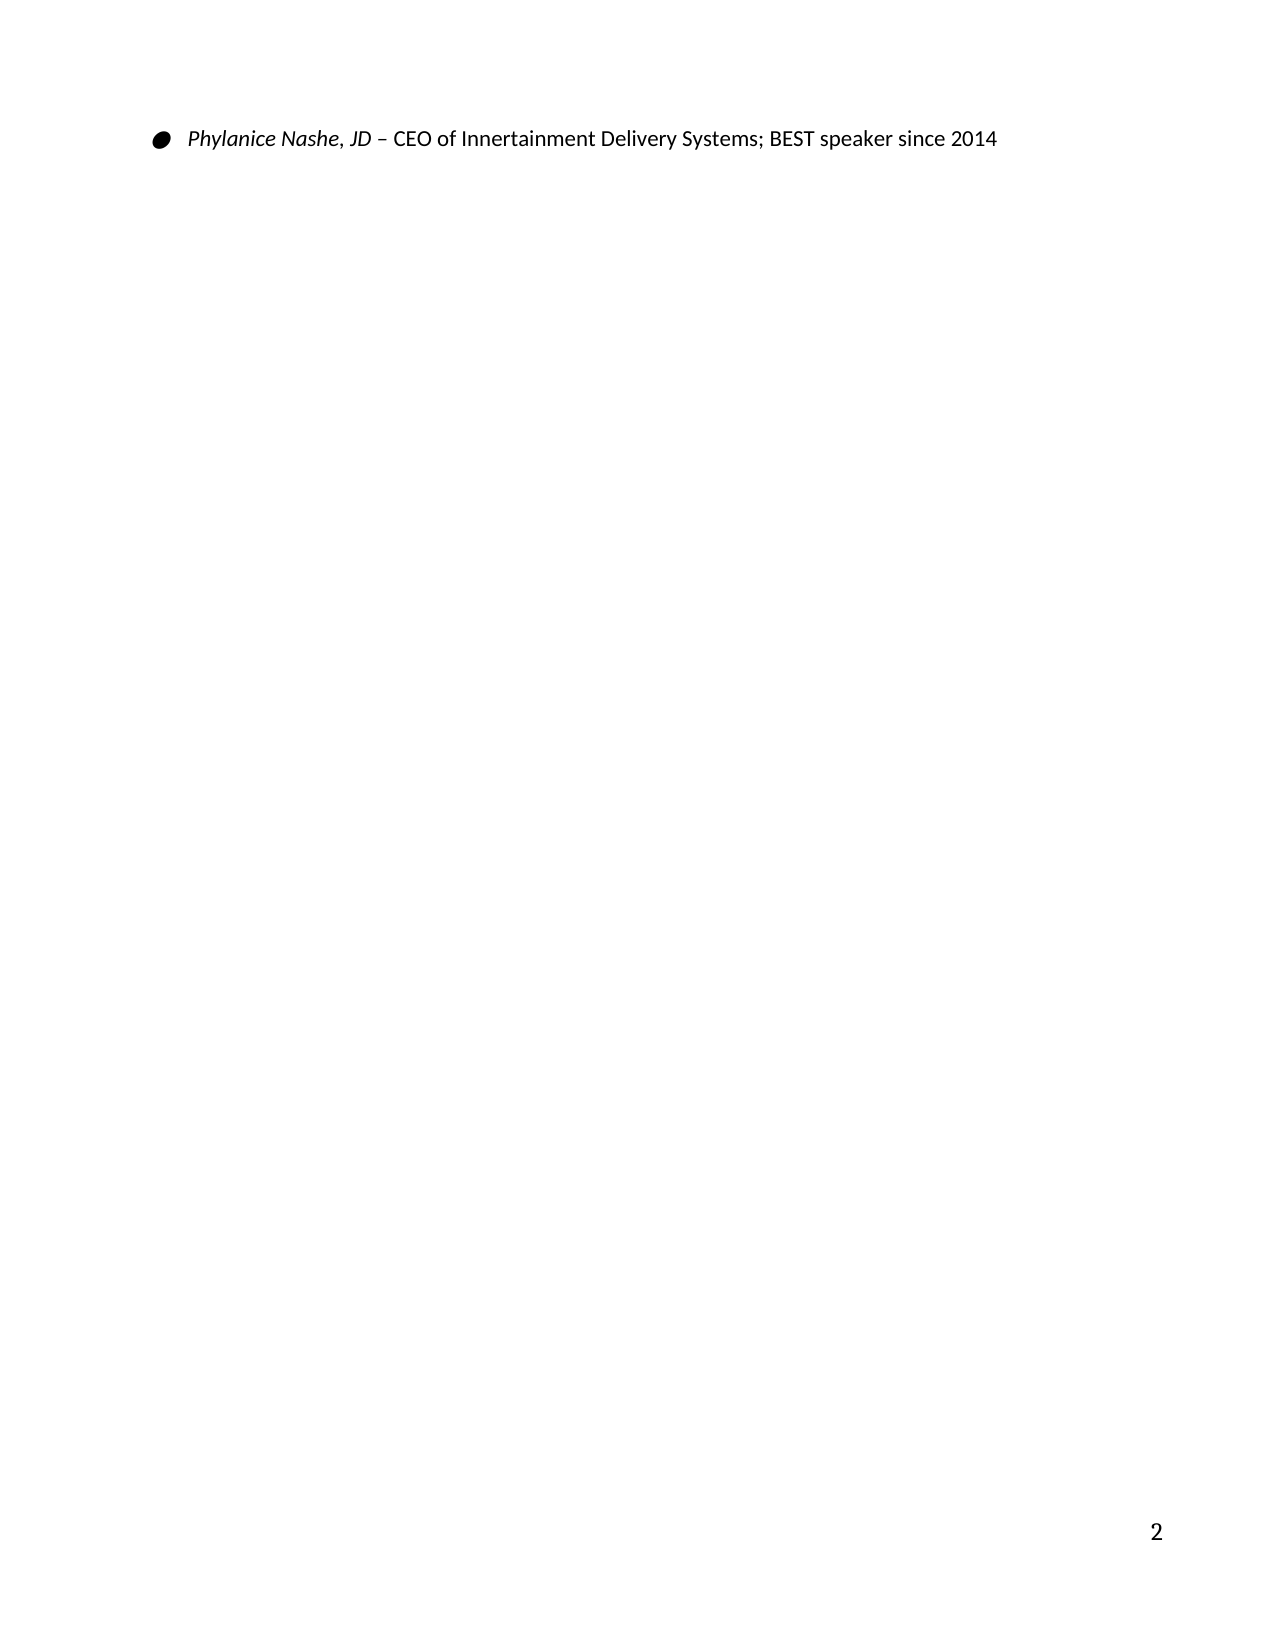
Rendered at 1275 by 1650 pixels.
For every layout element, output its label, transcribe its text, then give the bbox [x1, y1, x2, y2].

list Phylanice Nashe, JD – CEO of Innertainment Delivery Systems; BEST speaker since 2014 [112, 112, 1162, 159]
